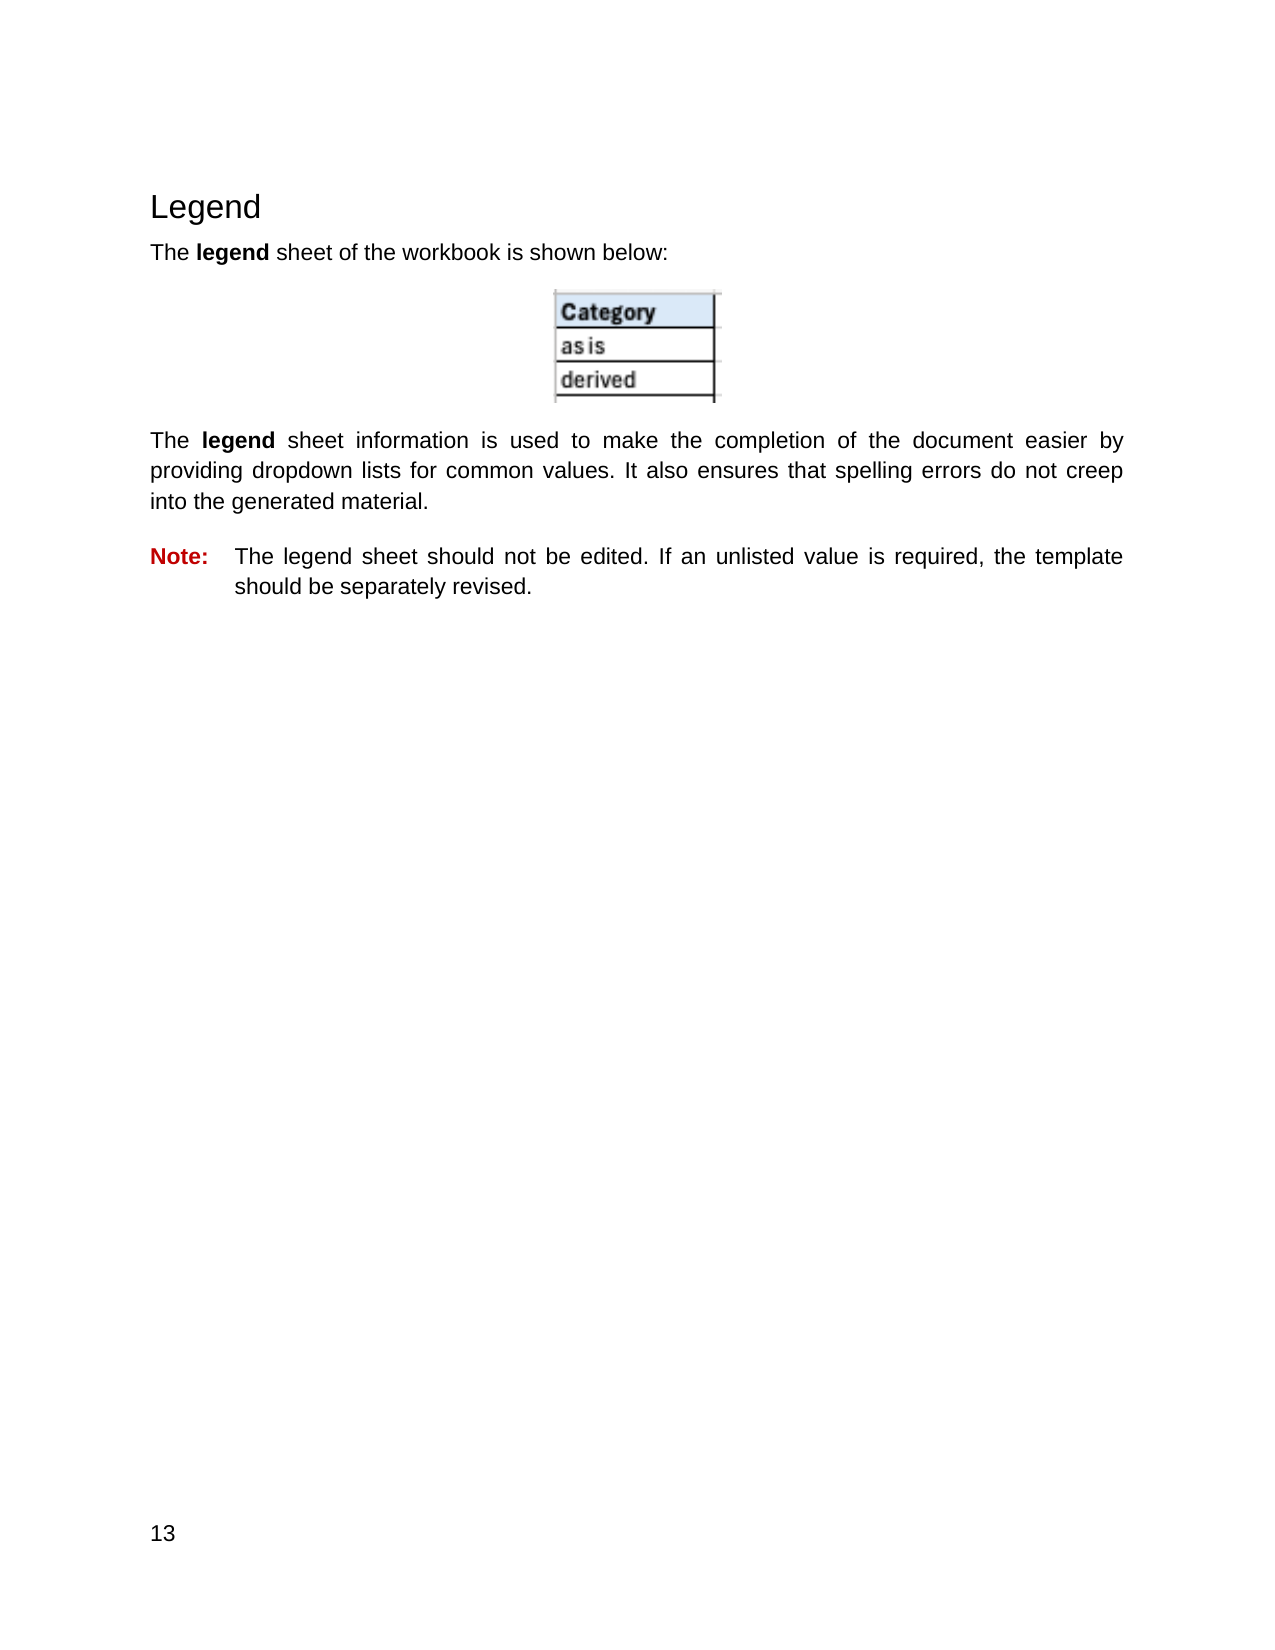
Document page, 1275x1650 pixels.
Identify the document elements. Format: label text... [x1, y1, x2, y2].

subtitle Legend [150, 187, 1125, 226]
text The legend sheet of the workbook is shown below: [150, 238, 1125, 265]
picture [553, 289, 722, 403]
text Note: The legend sheet should not be edited. If an unlisted value is required, the template should be separately revised. [150, 543, 1125, 599]
text The legend sheet information is used to make the completion of the document easier by providing dropdown lists for common values. It also ensures that spelling errors do not creep into the generated material. [150, 427, 1125, 514]
